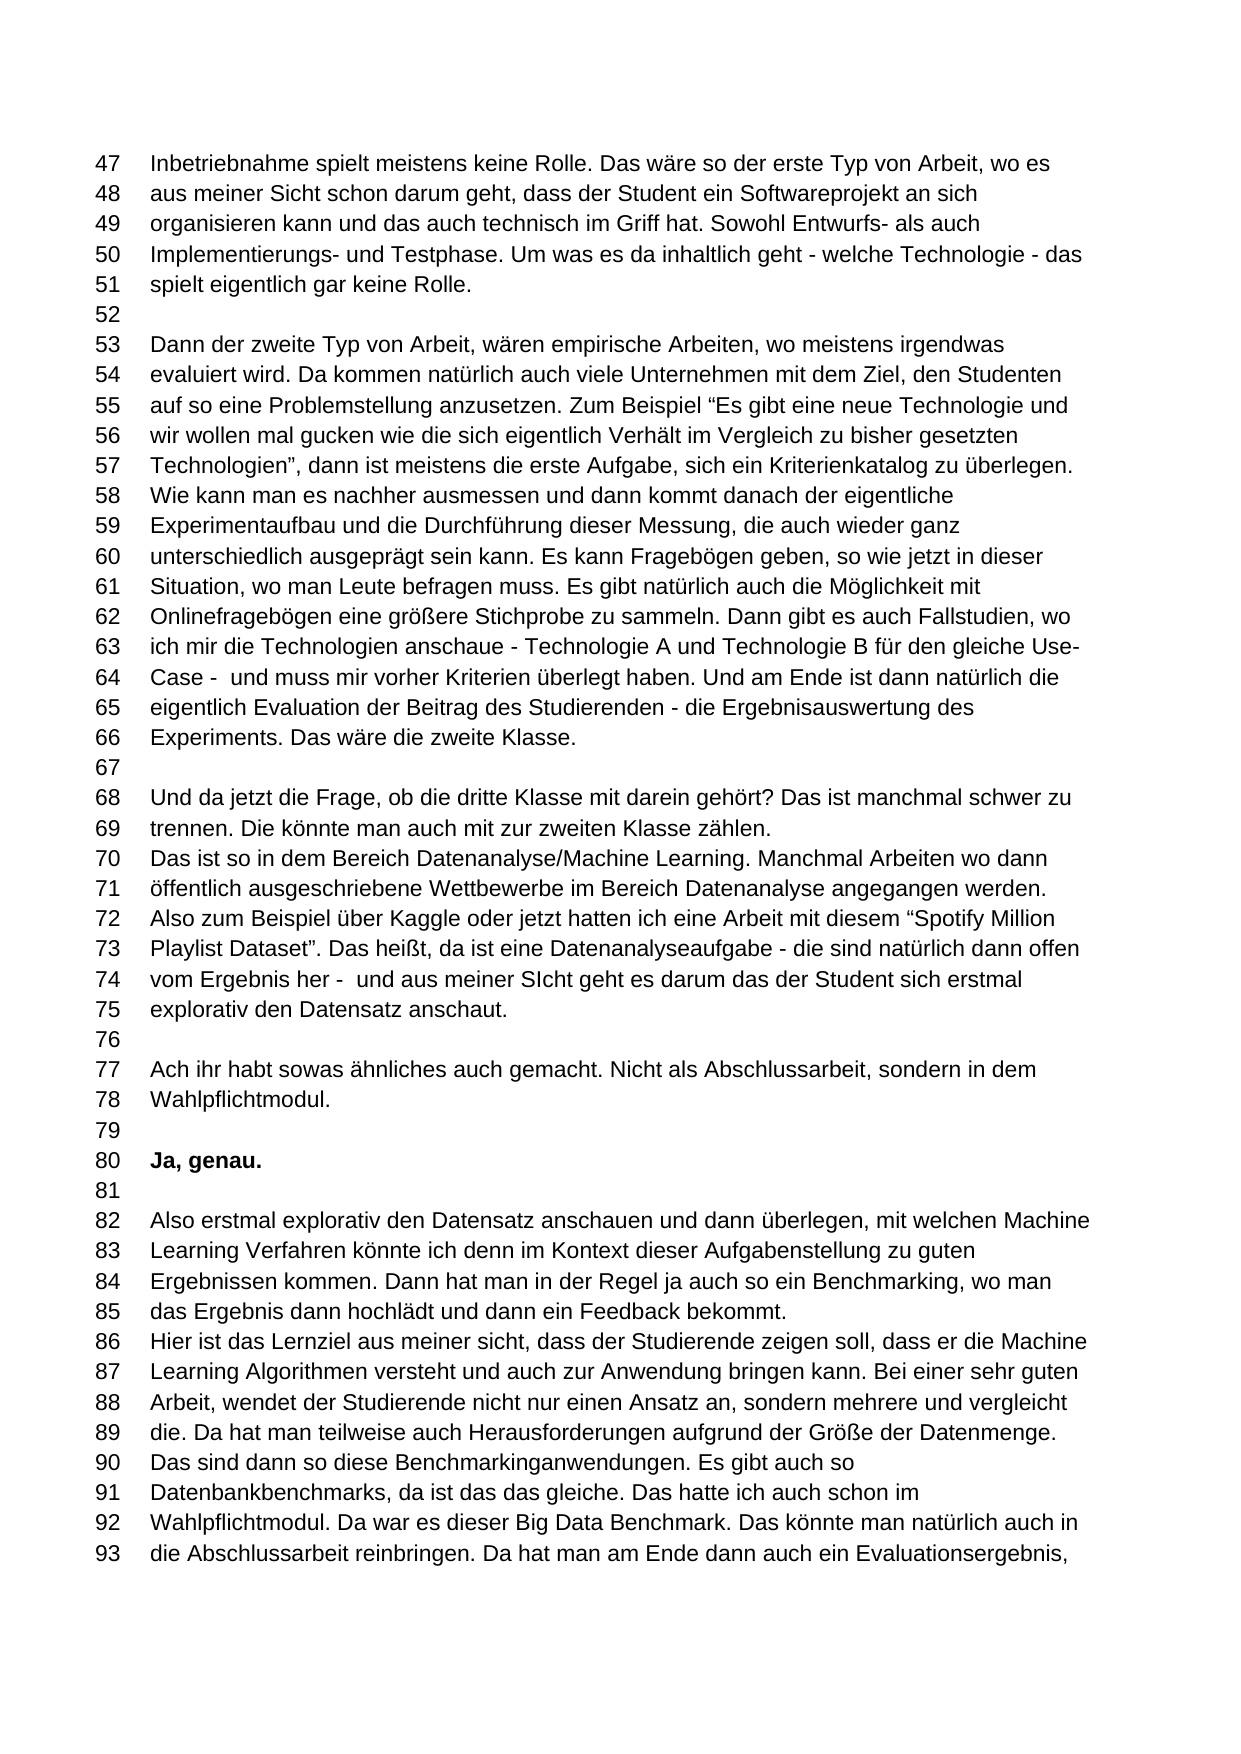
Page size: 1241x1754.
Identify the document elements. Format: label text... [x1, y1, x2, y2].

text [150, 1328, 1090, 1566]
text Ach ihr habt sowas ähnliches auch gemacht. Nicht als Abschlussarbeit, sondern in dem Wahlpflichtmodul. [150, 1056, 1090, 1113]
text Dann der zweite Typ von Arbeit, wären empirische Arbeiten, wo meistens irgendwas evaluiert wird. Da kommen natürlich auch viele Unternehmen mit dem Ziel, den Studenten auf so eine Problemstellung anzusetzen. Zum Beispiel “Es gibt eine neue Technologie und wir wollen mal gucken wie die sich eigentlich Verhält im Vergleich zu bisher gesetzten Technologien”, dann ist meistens die erste Aufgabe, sich ein Kriterienkatalog zu überlegen. Wie kann man es nachher ausmessen und dann kommt danach der eigentliche Experimentaufbau und die Durchführung dieser Messung, die auch wieder ganz unterschiedlich ausgeprägt sein kann. Es kann Fragebögen geben, so wie jetzt in dieser Situation, wo man Leute befragen muss. Es gibt natürlich auch die Möglichkeit mit Onlinefragebögen eine größere Stichprobe zu sammeln. Dann gibt es auch Fallstudien, wo ich mir die Technologien anschaue - Technologie A und Technologie B für den gleiche Use-Case - und muss mir vorher Kriterien überlegt haben. Und am Ende ist dann natürlich die eigentlich Evaluation der Beitrag des Studierenden - die Ergebnisauswertung des Experiments. Das wäre die zweite Klasse. [150, 331, 1090, 750]
text Das ist so in dem Bereich Datenanalyse/Machine Learning. Manchmal Arbeiten wo dann öffentlich ausgeschriebene Wettbewerbe im Bereich Datenanalyse angegangen werden. Also zum Beispiel über Kaggle oder jetzt hatten ich eine Arbeit mit diesem “Spotify Million Playlist Dataset”. Das heißt, da ist eine Datenanalyseaufgabe - die sind natürlich dann offen vom Ergebnis her - und aus meiner SIcht geht es darum das der Student sich erstmal explorativ den Datensatz anschaut. [150, 845, 1090, 1022]
text Und da jetzt die Frage, ob die dritte Klasse mit darein gehört? Das ist manchmal schwer zu trennen. Die könnte man auch mit zur zweiten Klasse zählen. [150, 784, 1090, 841]
text Also erstmal explorativ den Datensatz anschauen und dann überlegen, mit welchen Machine Learning Verfahren könnte ich denn im Kontext dieser Aufgabenstellung zu guten Ergebnissen kommen. Dann hat man in der Regel ja auch so ein Benchmarking, wo man das Ergebnis dann hochlädt und dann ein Feedback bekommt. [150, 1207, 1090, 1324]
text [150, 150, 1090, 297]
text Ja, genau. [150, 1147, 1090, 1173]
